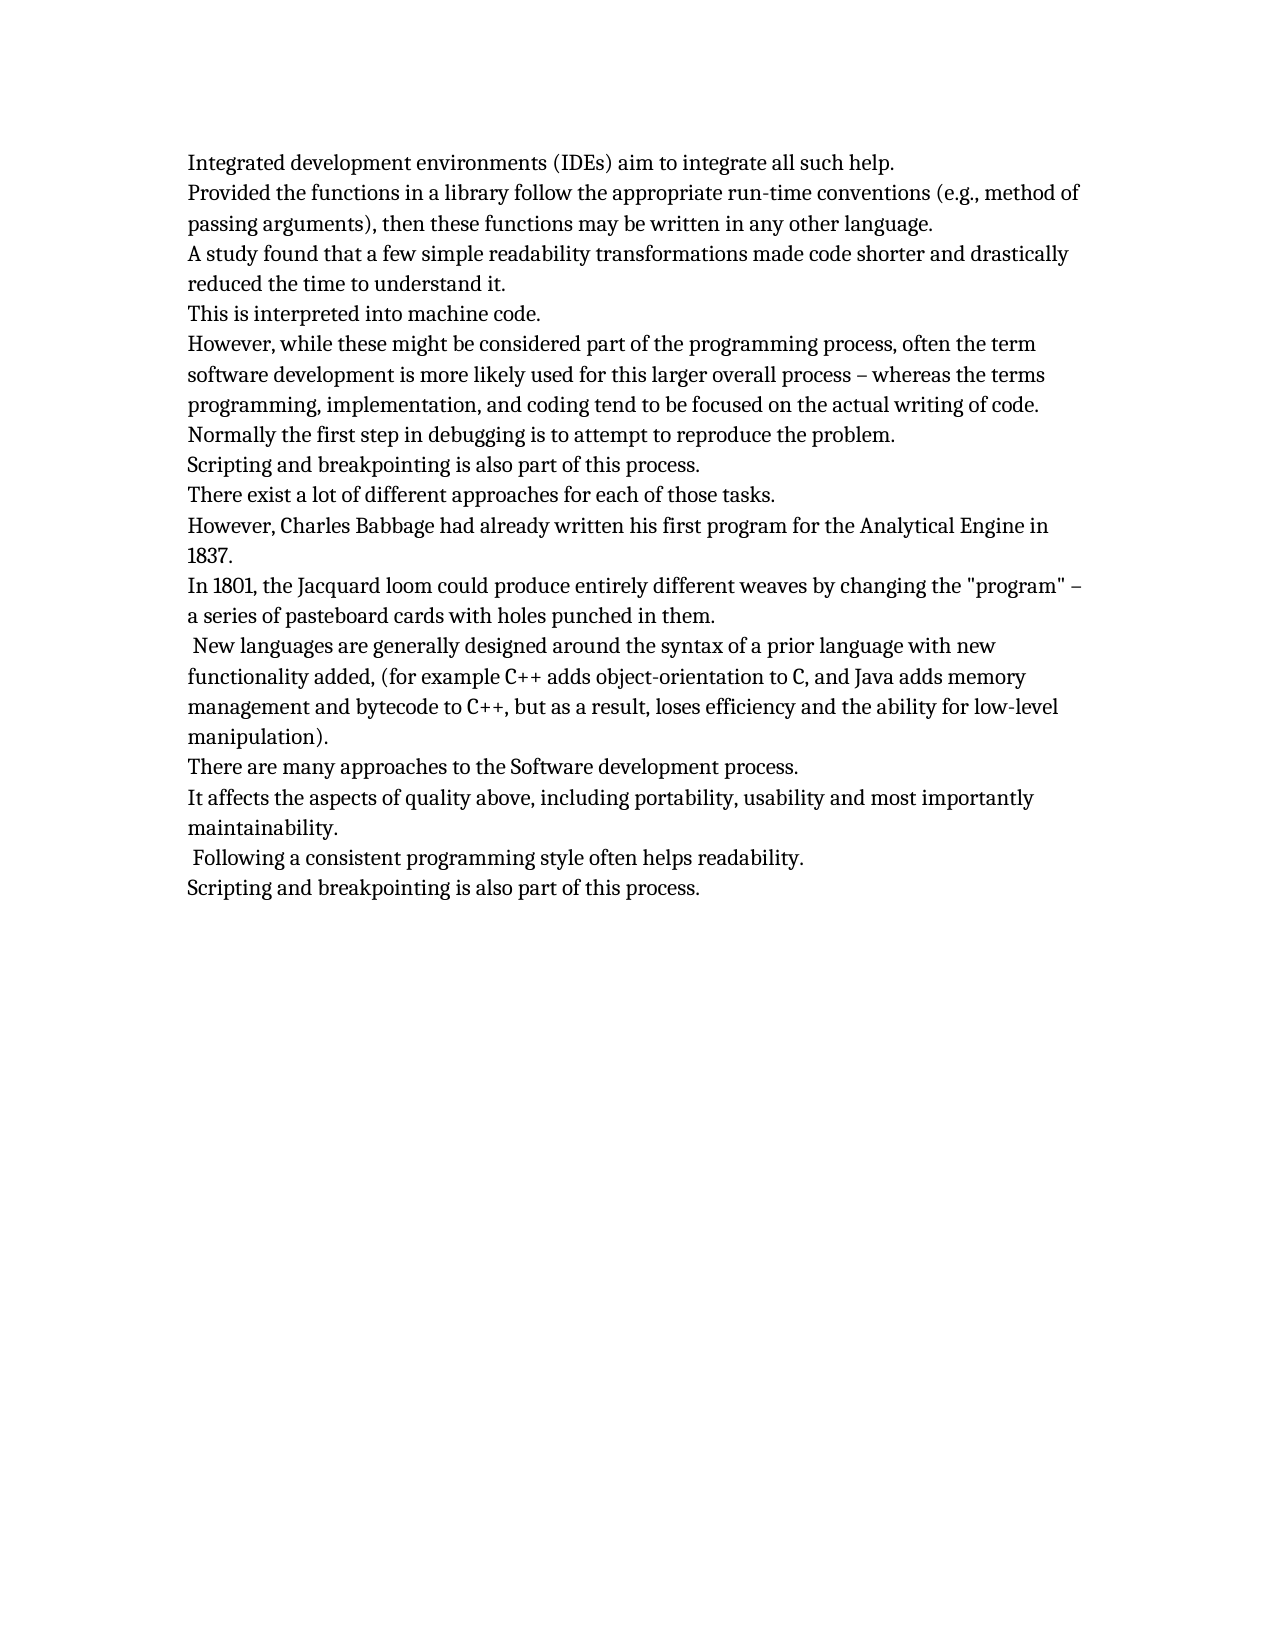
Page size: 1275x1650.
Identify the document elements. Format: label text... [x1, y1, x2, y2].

text Integrated development environments (IDEs) aim to integrate all such help. Provided the functions in a library follow the appropriate run-time conventions (e.g., method of passing arguments), then these functions may be written in any other language. A study found that a few simple readability transformations made code shorter and drastically reduced the time to understand it. This is interpreted into machine code. However, while these might be considered part of the programming process, often the term software development is more likely used for this larger overall process – whereas the terms programming, implementation, and coding tend to be focused on the actual writing of code. Normally the first step in debugging is to attempt to reproduce the problem. Scripting and breakpointing is also part of this process. There exist a lot of different approaches for each of those tasks. However, Charles Babbage had already written his first program for the Analytical Engine in 1837. In 1801, the Jacquard loom could produce entirely different weaves by changing the "program" – a series of pasteboard cards with holes punched in them. New languages are generally designed around the syntax of a prior language with new functionality added, (for example C++ adds object-orientation to C, and Java adds memory management and bytecode to C++, but as a result, loses efficiency and the ability for low-level manipulation). There are many approaches to the Software development process. It affects the aspects of quality above, including portability, usability and most importantly maintainability. Following a consistent programming style often helps readability. Scripting and breakpointing is also part of this process. [187, 150, 1087, 901]
